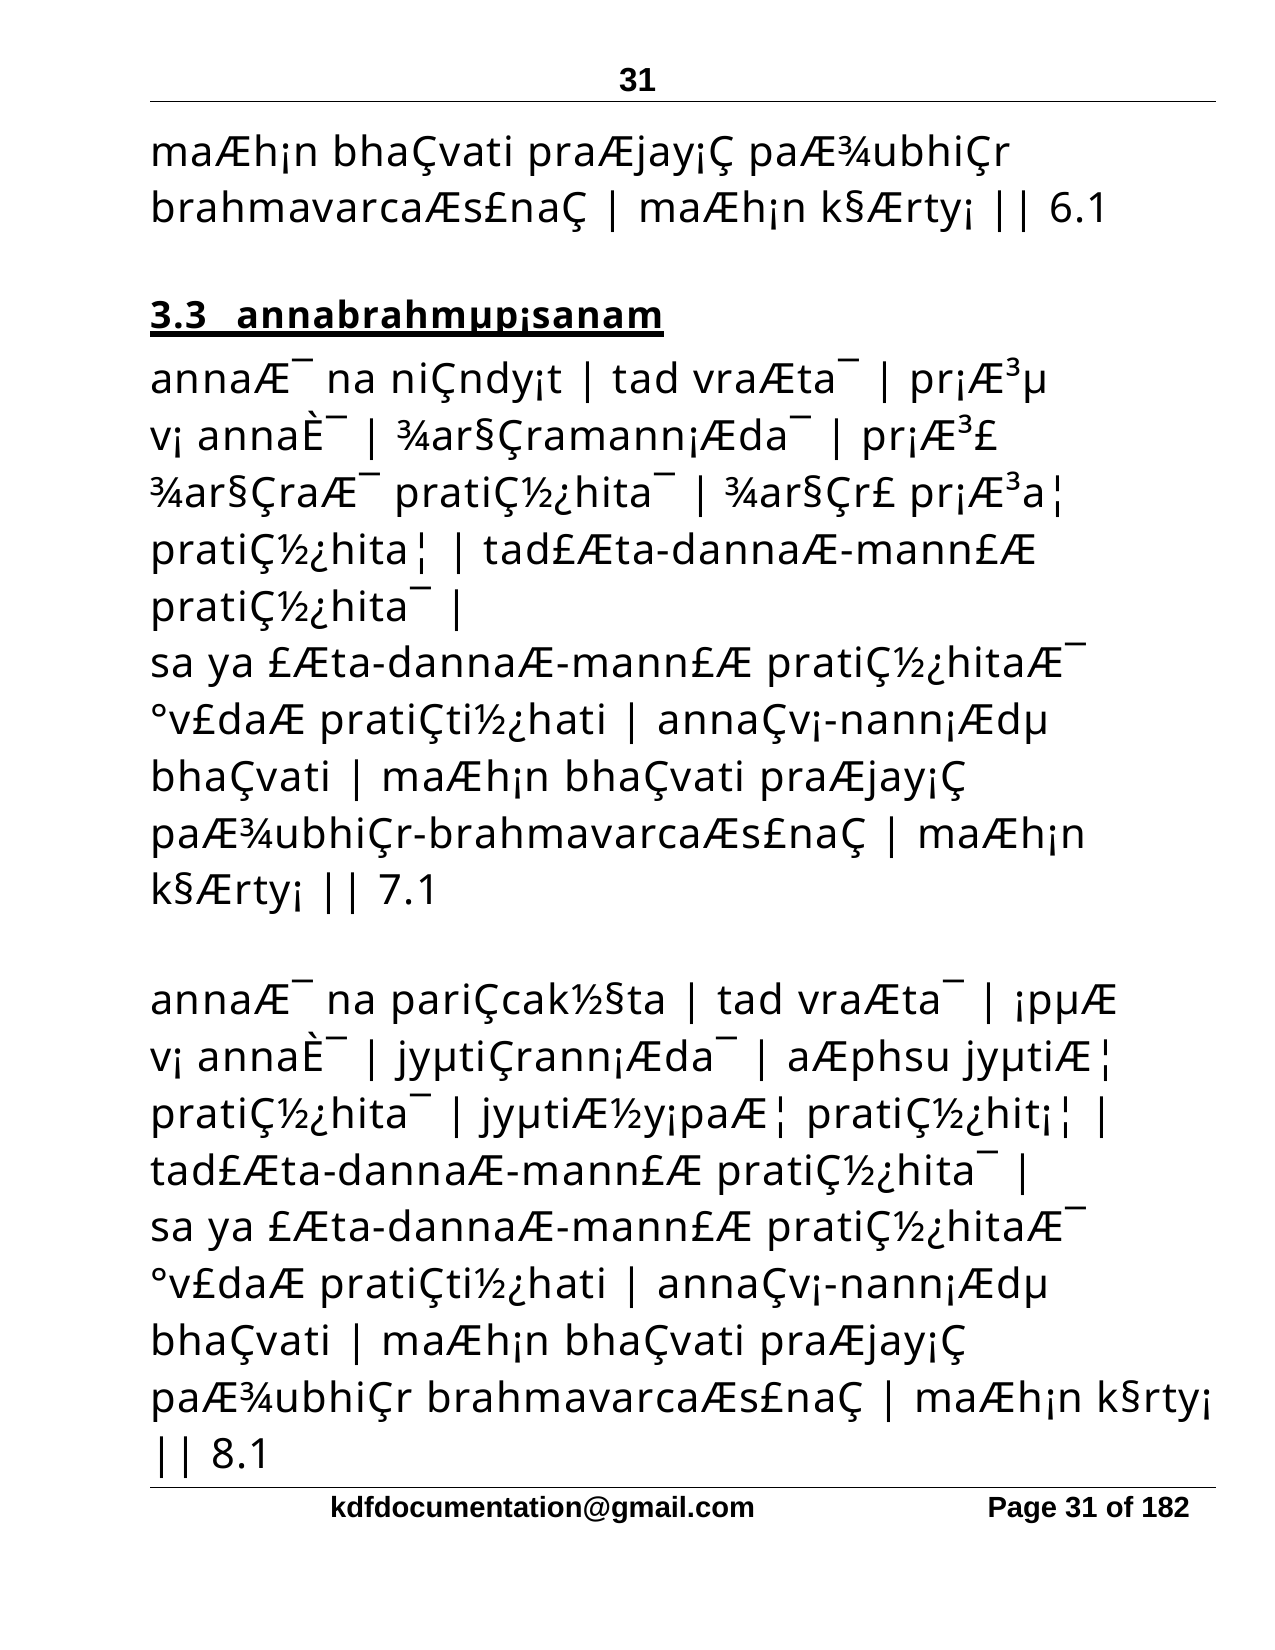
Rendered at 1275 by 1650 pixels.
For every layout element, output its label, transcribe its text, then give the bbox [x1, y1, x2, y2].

text annaÆ¯ na pariÇcak½§ta | tad vraÆta¯ | ¡pµÆ v¡ annaÈ¯ | jyµtiÇrann¡Æda¯ | aÆphsu jyµtiÆ¦ pratiÇ½¿hita¯ | jyµtiÆ½y¡paÆ¦ pratiÇ½¿hit¡¦ | tad£Æta-dannaÆ-mann£Æ pratiÇ½¿hita¯ | sa ya £Æta-dannaÆ-mann£Æ pratiÇ½¿hitaÆ¯ °v£daÆ pratiÇti½¿hati | annaÇv¡-nann¡Ædµ bhaÇvati | maÆh¡n bhaÇvati praÆjay¡Ç paÆ¾ubhiÇr brahmavarcaÆs£naÇ | maÆh¡n k§rty¡ || 8.1 [150, 970, 1216, 1481]
text annaÆ¯ na niÇndy¡t | tad vraÆta¯ | pr¡Æ³µ v¡ annaÈ¯ | ¾ar§Çramann¡Æda¯ | pr¡Æ³£ ¾ar§ÇraÆ¯ pratiÇ½¿hita¯ | ¾ar§Çr£ pr¡Æ³a¦ pratiÇ½¿hita¦ | tad£Æta-dannaÆ-mann£Æ pratiÇ½¿hita¯ | sa ya £Æta-dannaÆ-mann£Æ pratiÇ½¿hitaÆ¯ °v£daÆ pratiÇti½¿hati | annaÇv¡-nann¡Ædµ bhaÇvati | maÆh¡n bhaÇvati praÆjay¡Ç paÆ¾ubhiÇr-brahmavarcaÆs£naÇ | maÆh¡n k§Ærty¡ || 7.1 [150, 349, 1216, 917]
text maÆh¡n bhaÇvati praÆjay¡Ç paÆ¾ubhiÇr brahmavarcaÆs£naÇ | maÆh¡n k§Ærty¡ || 6.1 [150, 121, 1216, 235]
subtitle 3.3 annabrahmµp¡sanam [150, 288, 1273, 339]
